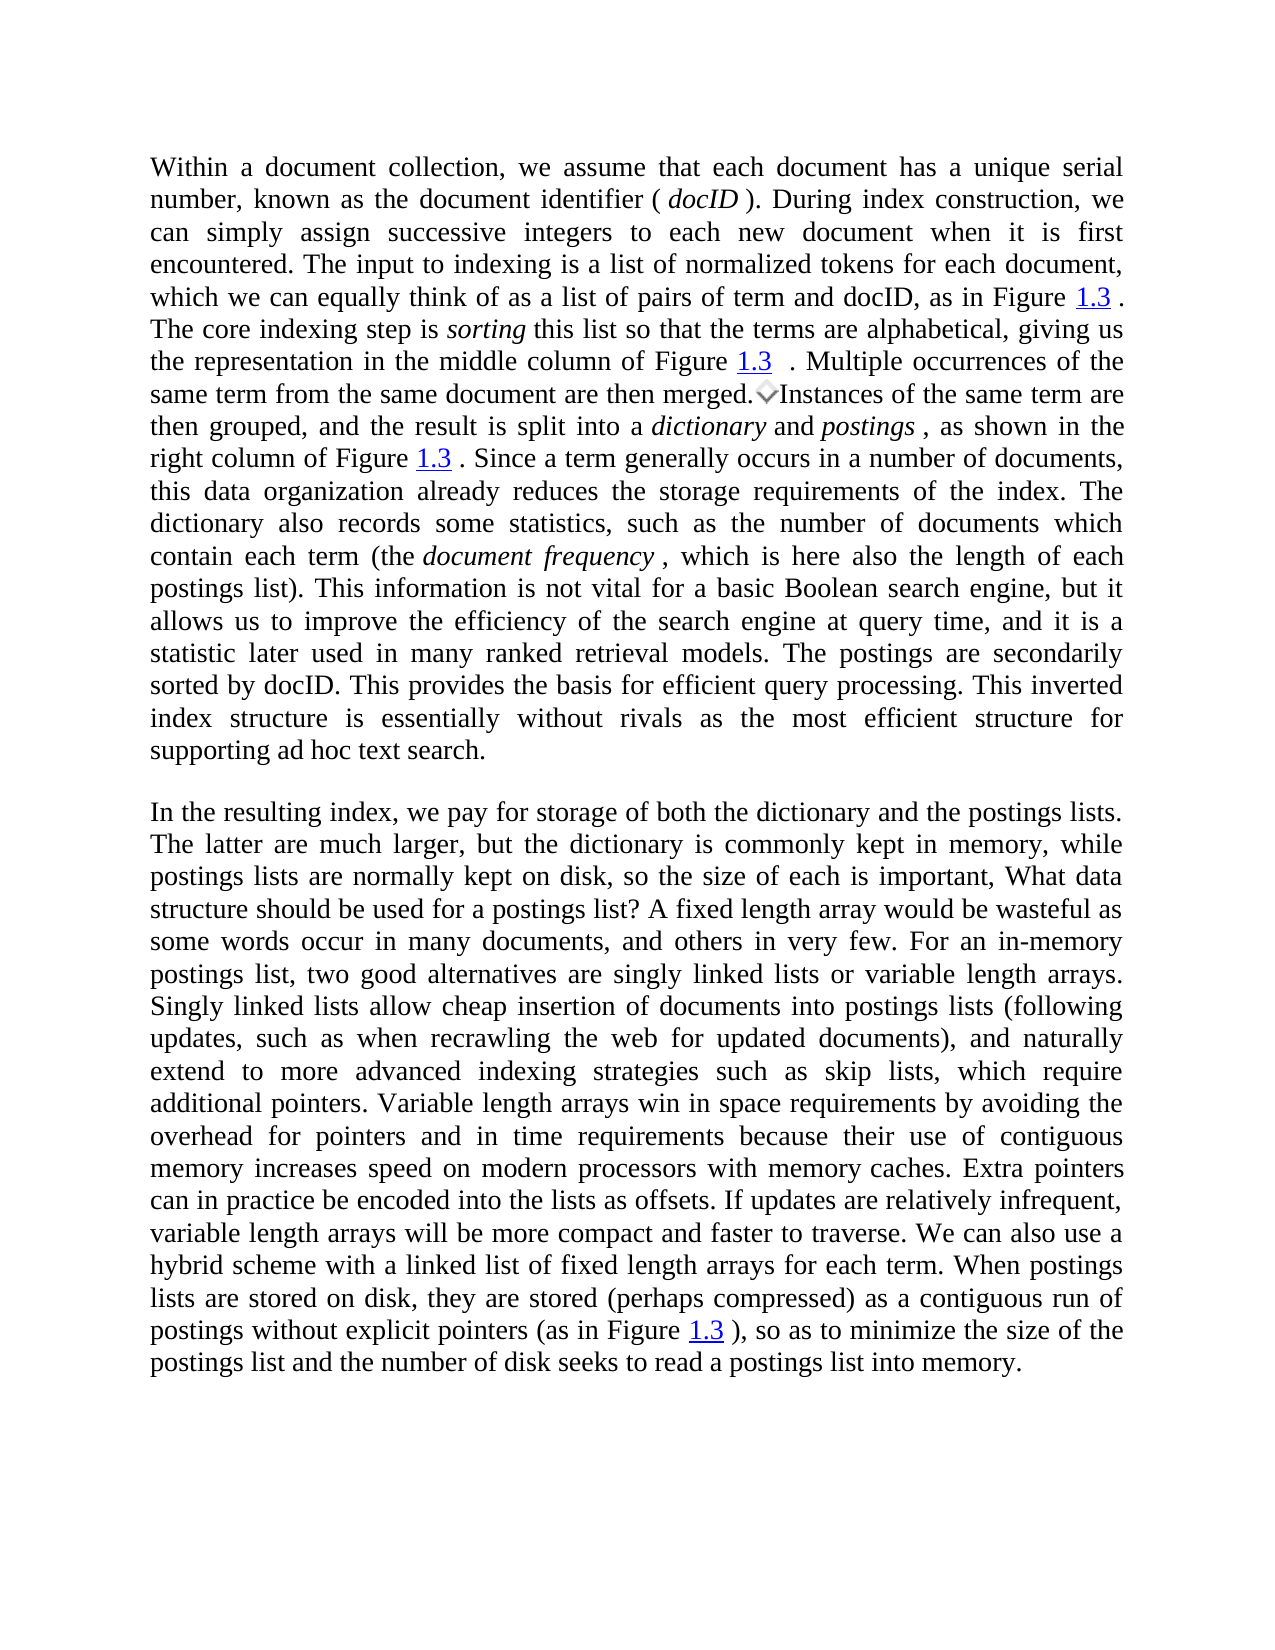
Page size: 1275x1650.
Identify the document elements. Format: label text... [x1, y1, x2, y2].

text In the resulting index, we pay for storage of both the dictionary and the postings lists. The latter are much larger, but the dictionary is commonly kept in memory, while postings lists are normally kept on disk, so the size of each is important, What data structure should be used for a postings list? A fixed length array would be wasteful as some words occur in many documents, and others in very few. For an in-memory postings list, two good alternatives are singly linked lists or variable length arrays. Singly linked lists allow cheap insertion of documents into postings lists (following updates, such as when recrawling the web for updated documents), and naturally extend to more advanced indexing strategies such as skip lists, which require additional pointers. Variable length arrays win in space requirements by avoiding the overhead for pointers and in time requirements because their use of contiguous memory increases speed on modern processors with memory caches. Extra pointers can in practice be encoded into the lists as offsets. If updates are relatively infrequent, variable length arrays will be more compact and faster to traverse. We can also use a hybrid scheme with a linked list of fixed length arrays for each term. When postings lists are stored on disk, they are stored (perhaps compressed) as a contiguous run of postings without explicit pointers (as in Figure 1.3 ), so as to minimize the size of the postings list and the number of disk seeks to read a postings list into memory. [150, 795, 1125, 1378]
text Within a document collection, we assume that each document has a unique serial number, known as the document identifier ( docID ). During index construction, we can simply assign successive integers to each new document when it is first encountered. The input to indexing is a list of normalized tokens for each document, which we can equally think of as a list of pairs of term and docID, as in Figure 1.3 . The core indexing step is sorting this list so that the terms are alphabetical, giving us the representation in the middle column of Figure 1.3 . Multiple occurrences of the same term from the same document are then merged.Instances of the same term are then grouped, and the result is split into a dictionary and postings , as shown in the right column of Figure 1.3 . Since a term generally occurs in a number of documents, this data organization already reduces the storage requirements of the index. The dictionary also records some statistics, such as the number of documents which contain each term (the document frequency , which is here also the length of each postings list). This information is not vital for a basic Boolean search engine, but it allows us to improve the efficiency of the search engine at query time, and it is a statistic later used in many ranked retrieval models. The postings are secondarily sorted by docID. This provides the basis for efficient query processing. This inverted index structure is essentially without rivals as the most efficient structure for supporting ad hoc text search. [150, 150, 1125, 766]
picture [755, 379, 779, 404]
